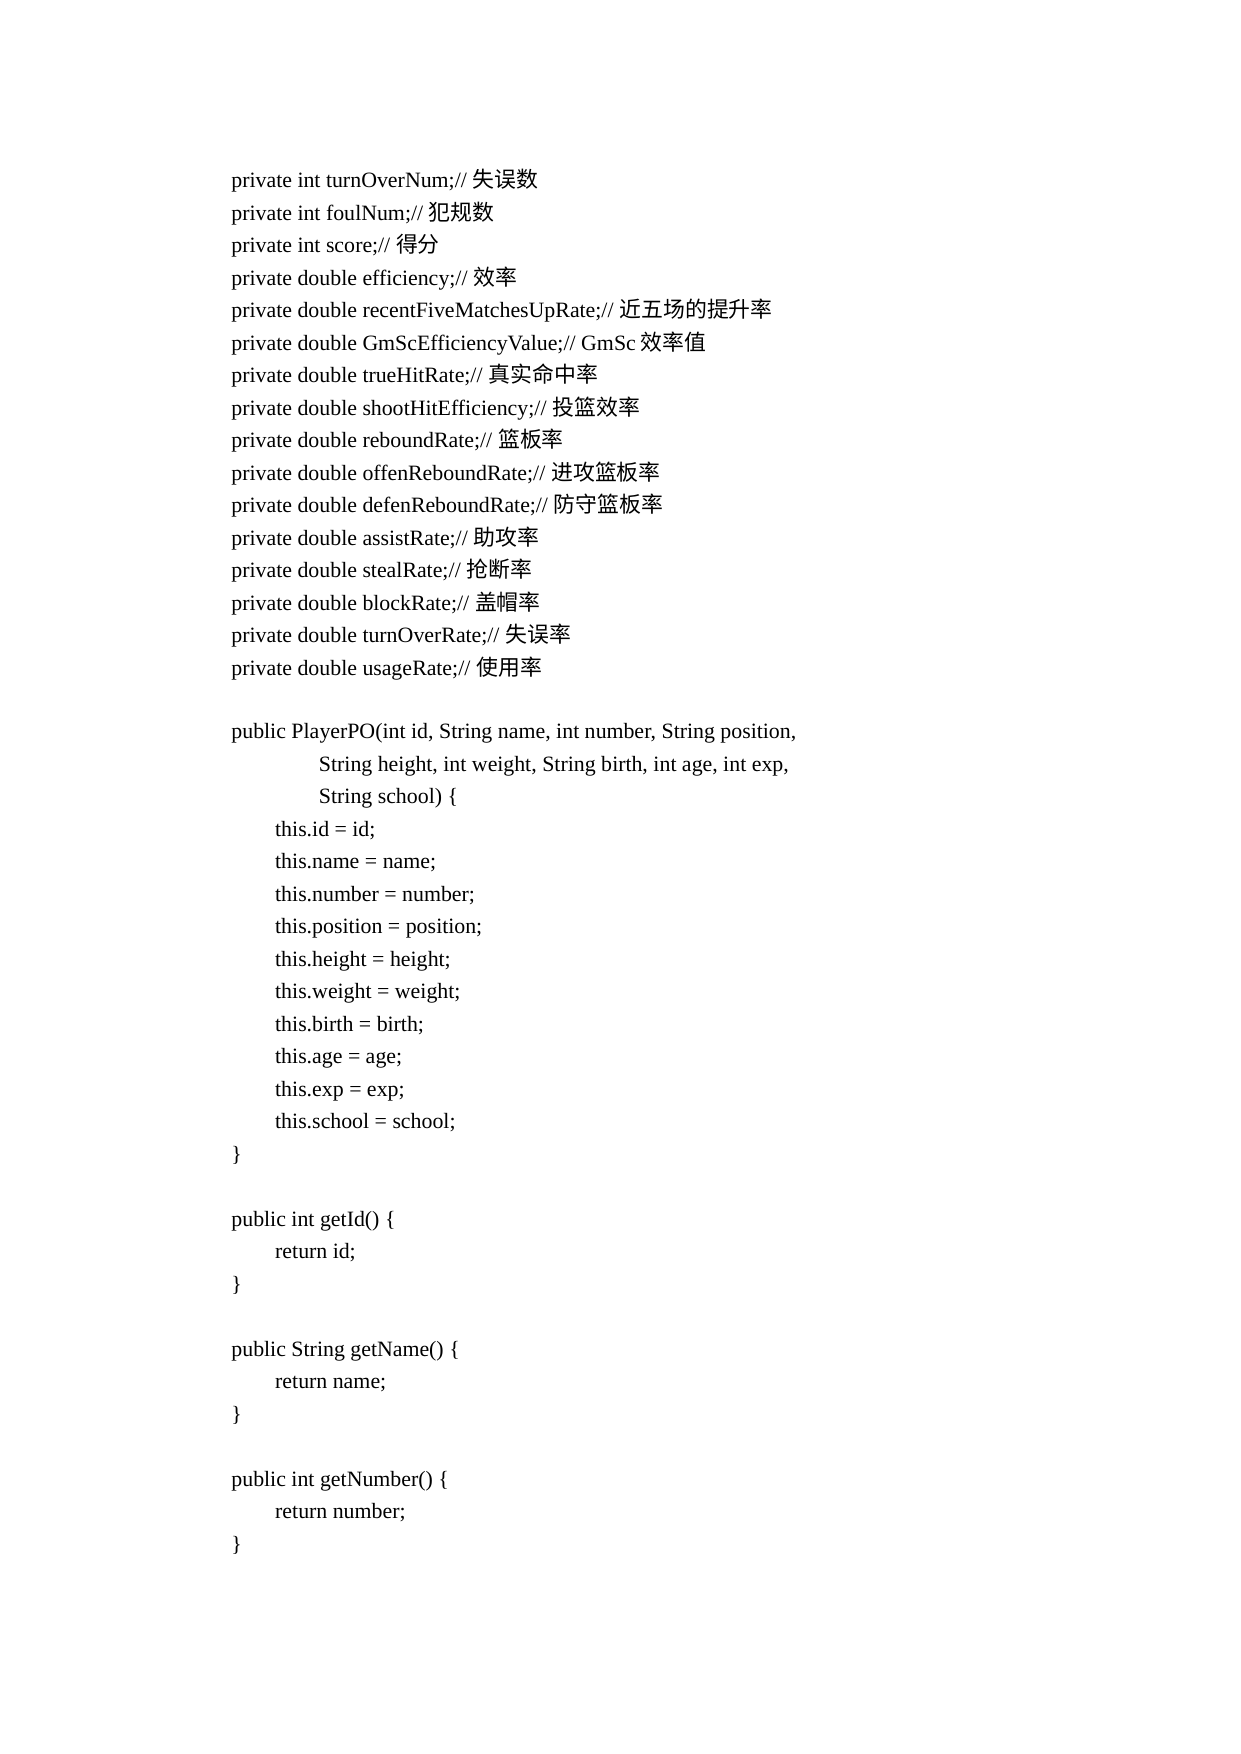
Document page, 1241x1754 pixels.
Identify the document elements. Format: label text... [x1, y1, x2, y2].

text private int turnOverNum;// 失误数 [187, 162, 1053, 194]
text this.name = name; [187, 844, 1053, 877]
text private double blockRate;// 盖帽率 [187, 584, 1053, 617]
text private double offenReboundRate;// 进攻篮板率 [187, 454, 1053, 487]
text private double usageRate;// 使用率 [187, 649, 1053, 682]
text this.exp = exp; [187, 1072, 1053, 1104]
text String school) { [187, 779, 1053, 812]
text } [187, 1397, 1053, 1429]
text private int score;// 得分 [187, 227, 1053, 259]
text String height, int weight, String birth, int age, int exp, [187, 747, 1053, 779]
text this.position = position; [187, 909, 1053, 942]
text private double defenReboundRate;// 防守篮板率 [187, 487, 1053, 519]
text private double recentFiveMatchesUpRate;// 近五场的提升率 [187, 292, 1053, 324]
text private double assistRate;// 助攻率 [187, 519, 1053, 552]
text private double efficiency;// 效率 [187, 259, 1053, 292]
text private double turnOverRate;// 失误率 [187, 617, 1053, 649]
text return name; [187, 1364, 1053, 1397]
text } [187, 1267, 1053, 1299]
text public int getId() { [187, 1202, 1053, 1234]
text private double reboundRate;// 篮板率 [187, 422, 1053, 454]
text this.number = number; [187, 877, 1053, 909]
text this.id = id; [187, 812, 1053, 844]
text } [187, 1527, 1053, 1559]
text this.height = height; [187, 942, 1053, 974]
text } [187, 1137, 1053, 1169]
text private double trueHitRate;// 真实命中率 [187, 357, 1053, 389]
text return id; [187, 1234, 1053, 1267]
text this.birth = birth; [187, 1007, 1053, 1039]
text private double shootHitEfficiency;// 投篮效率 [187, 389, 1053, 422]
text private double GmScEfficiencyValue;// GmSc效率值 [187, 324, 1053, 357]
text public String getName() { [187, 1332, 1053, 1364]
text public int getNumber() { [187, 1462, 1053, 1494]
text this.age = age; [187, 1039, 1053, 1072]
text private int foulNum;// 犯规数 [187, 194, 1053, 227]
text this.school = school; [187, 1104, 1053, 1137]
text return number; [187, 1494, 1053, 1527]
text public PlayerPO(int id, String name, int number, String position, [187, 714, 1053, 747]
text this.weight = weight; [187, 974, 1053, 1007]
text private double stealRate;// 抢断率 [187, 552, 1053, 584]
